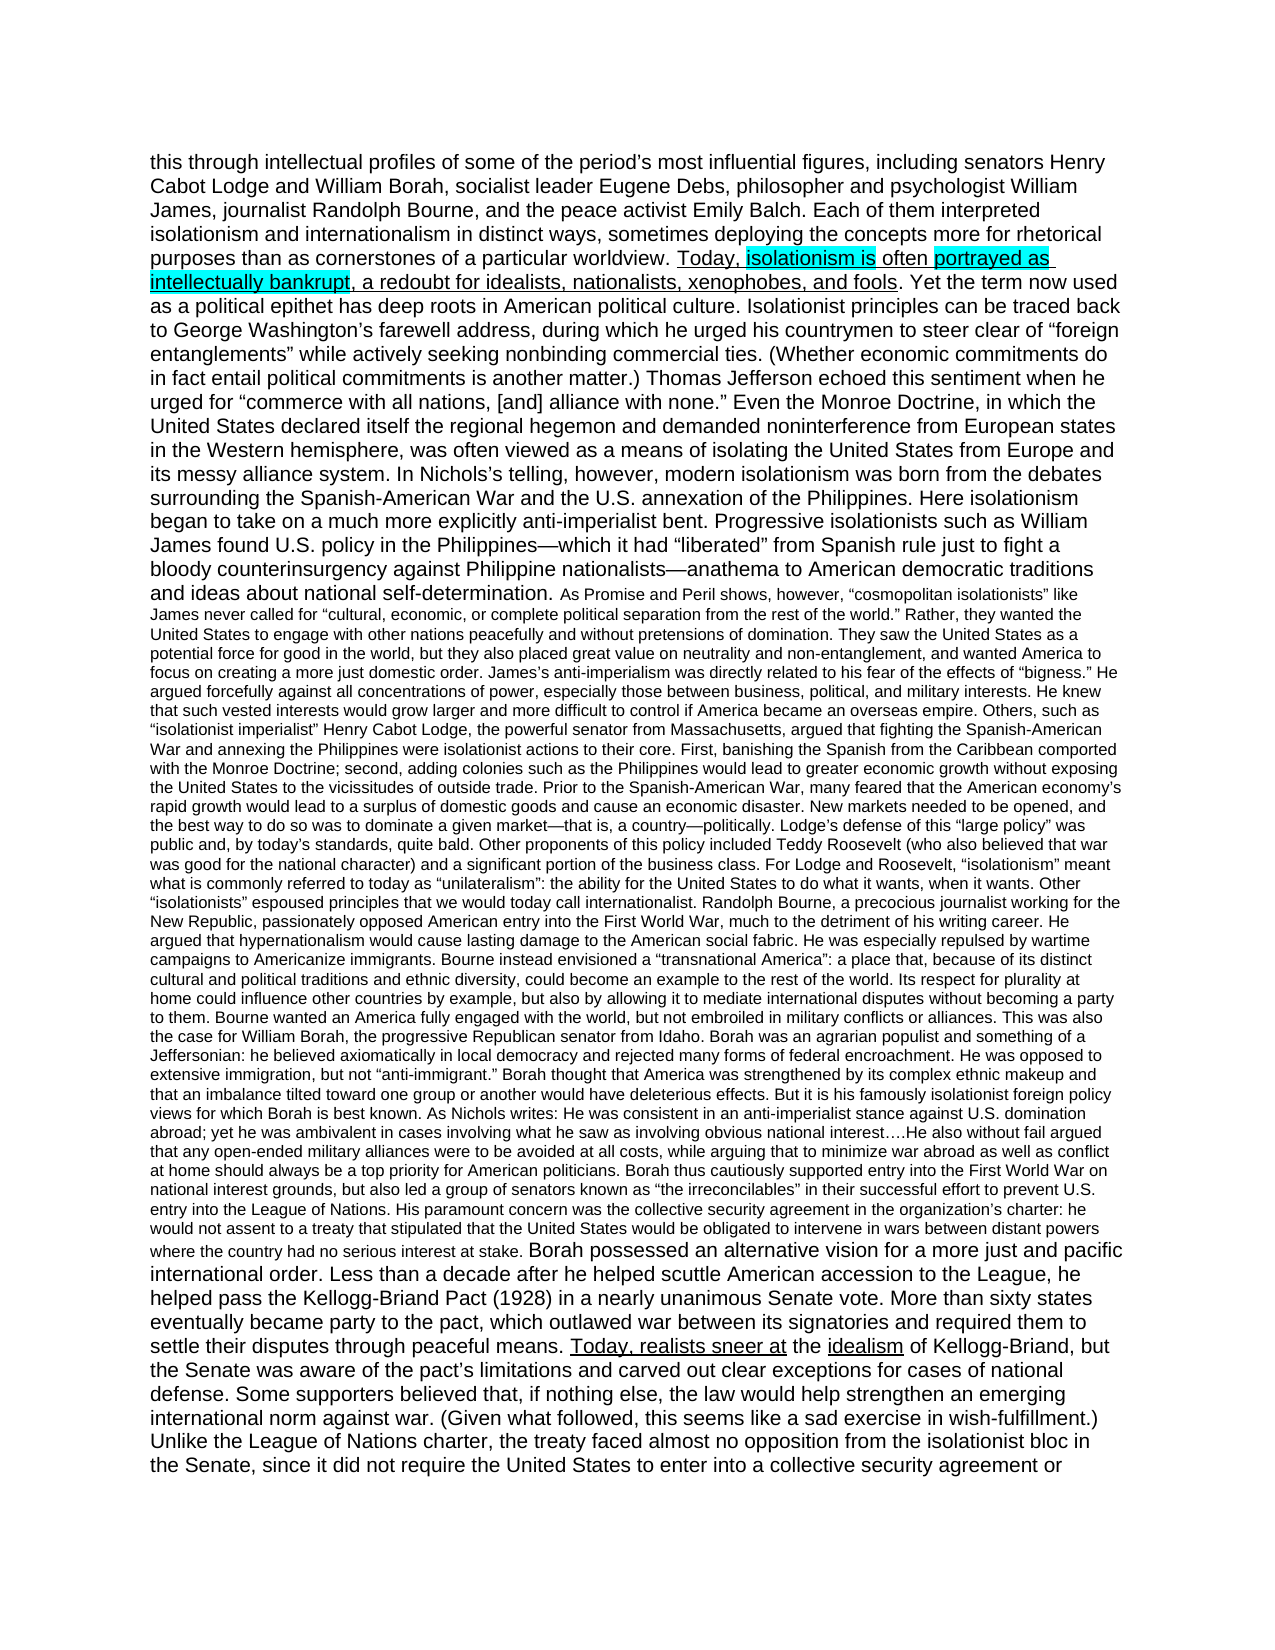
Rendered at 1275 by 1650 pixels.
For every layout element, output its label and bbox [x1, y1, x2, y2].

text [150, 150, 1125, 1477]
